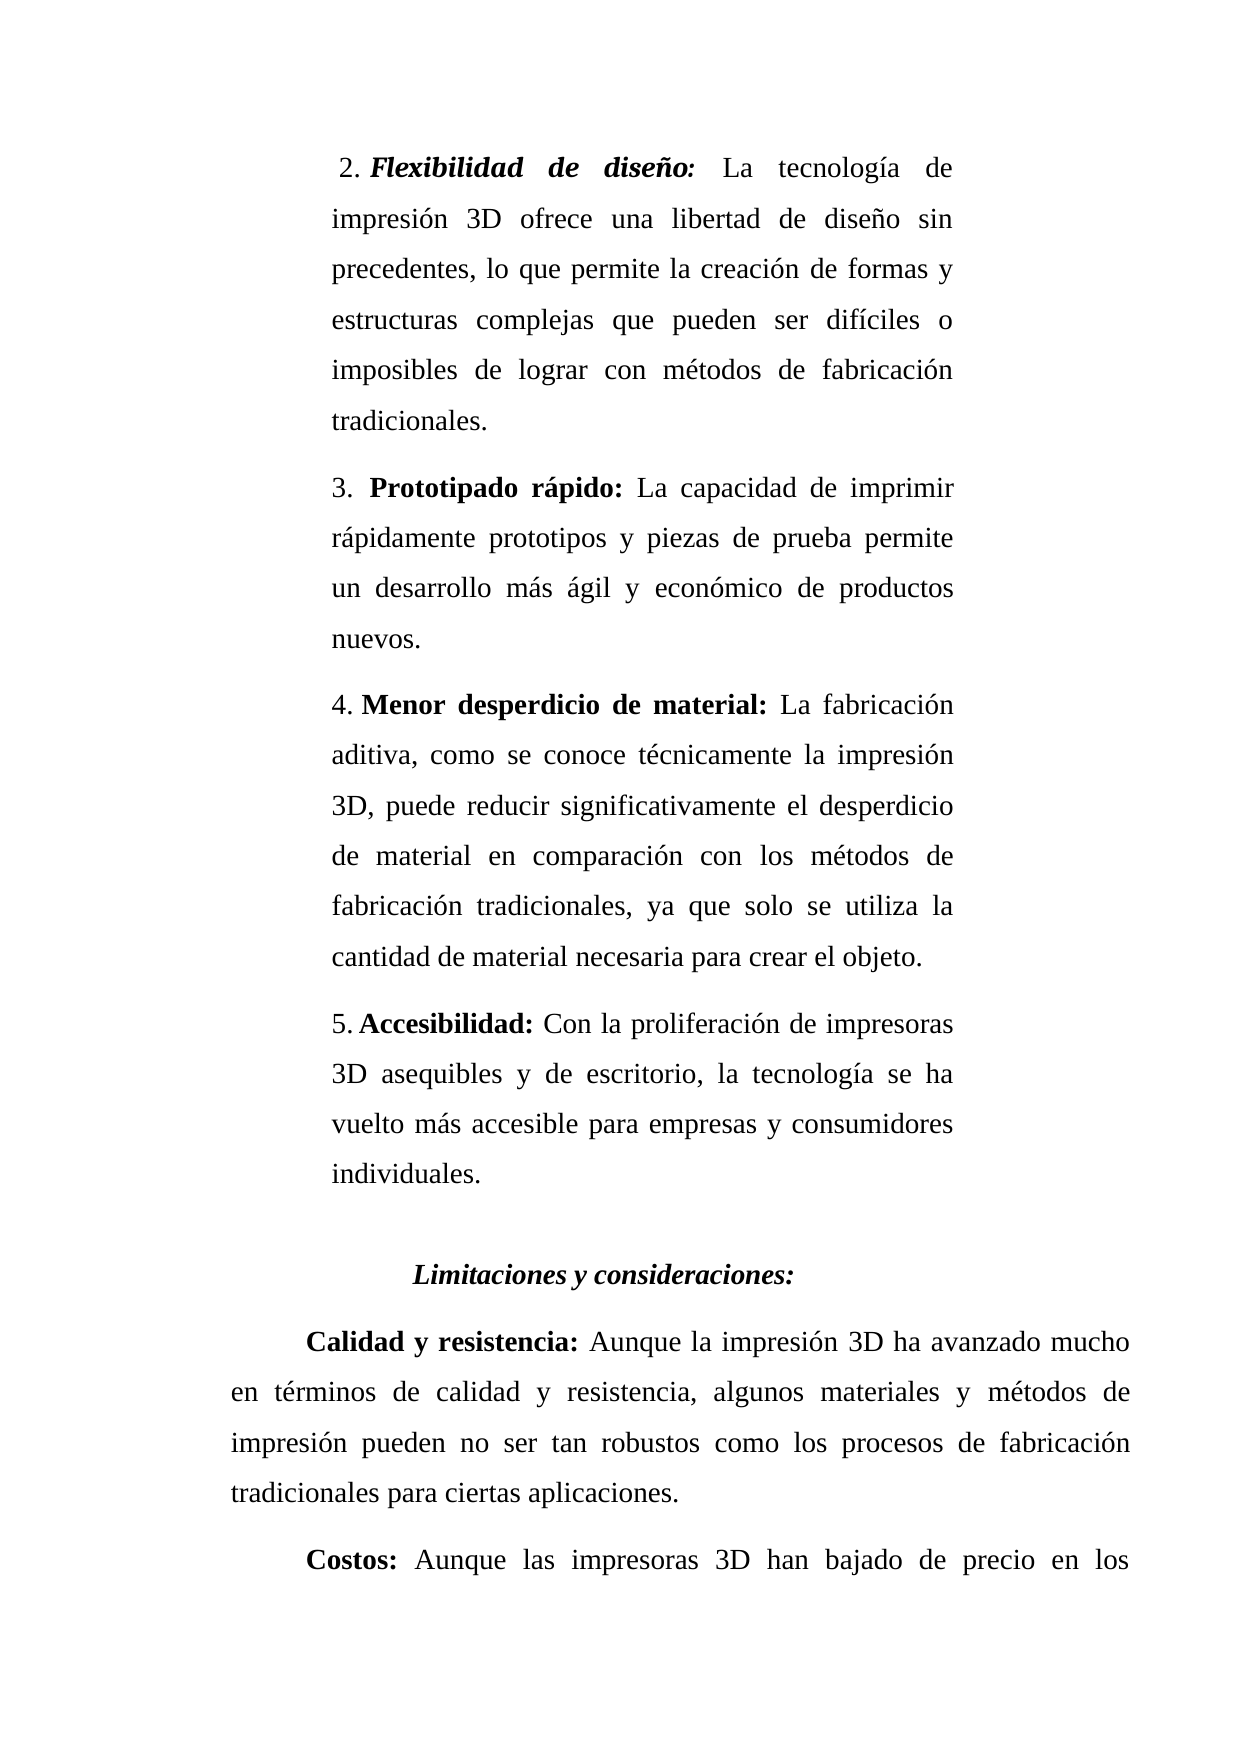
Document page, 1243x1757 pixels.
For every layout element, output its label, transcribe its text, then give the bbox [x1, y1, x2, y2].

subtitle Limitaciones y consideraciones: [337, 1257, 1130, 1291]
list Flexibilidad de diseño: La tecnología de impresión 3D ofrece una libertad de diseño sin precedentes, lo que permite la creación de formas y estructuras complejas que pueden ser difíciles o imposibles de lograr con métodos de fabricación tradicionales. [331, 150, 953, 436]
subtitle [231, 1542, 1130, 1576]
list Prototipado rápido: La capacidad de imprimir rápidamente prototipos y piezas de prueba permite un desarrollo más ágil y económico de productos nuevos. [331, 470, 954, 654]
subtitle Calidad y resistencia: Aunque la impresión 3D ha avanzado mucho en términos de calidad y resistencia, algunos materiales y métodos de impresión pueden no ser tan robustos como los procesos de fabricación tradicionales para ciertas aplicaciones. [231, 1324, 1130, 1509]
list Accesibilidad: Con la proliferación de impresoras 3D asequibles y de escritorio, la tecnología se ha vuelto más accesible para empresas y consumidores individuales. [331, 1006, 954, 1190]
list Menor desperdicio de material: La fabricación aditiva, como se conoce técnicamente la impresión 3D, puede reducir significativamente el desperdicio de material en comparación con los métodos de fabricación tradicionales, ya que solo se utiliza la cantidad de material necesaria para crear el objeto. [331, 687, 954, 972]
